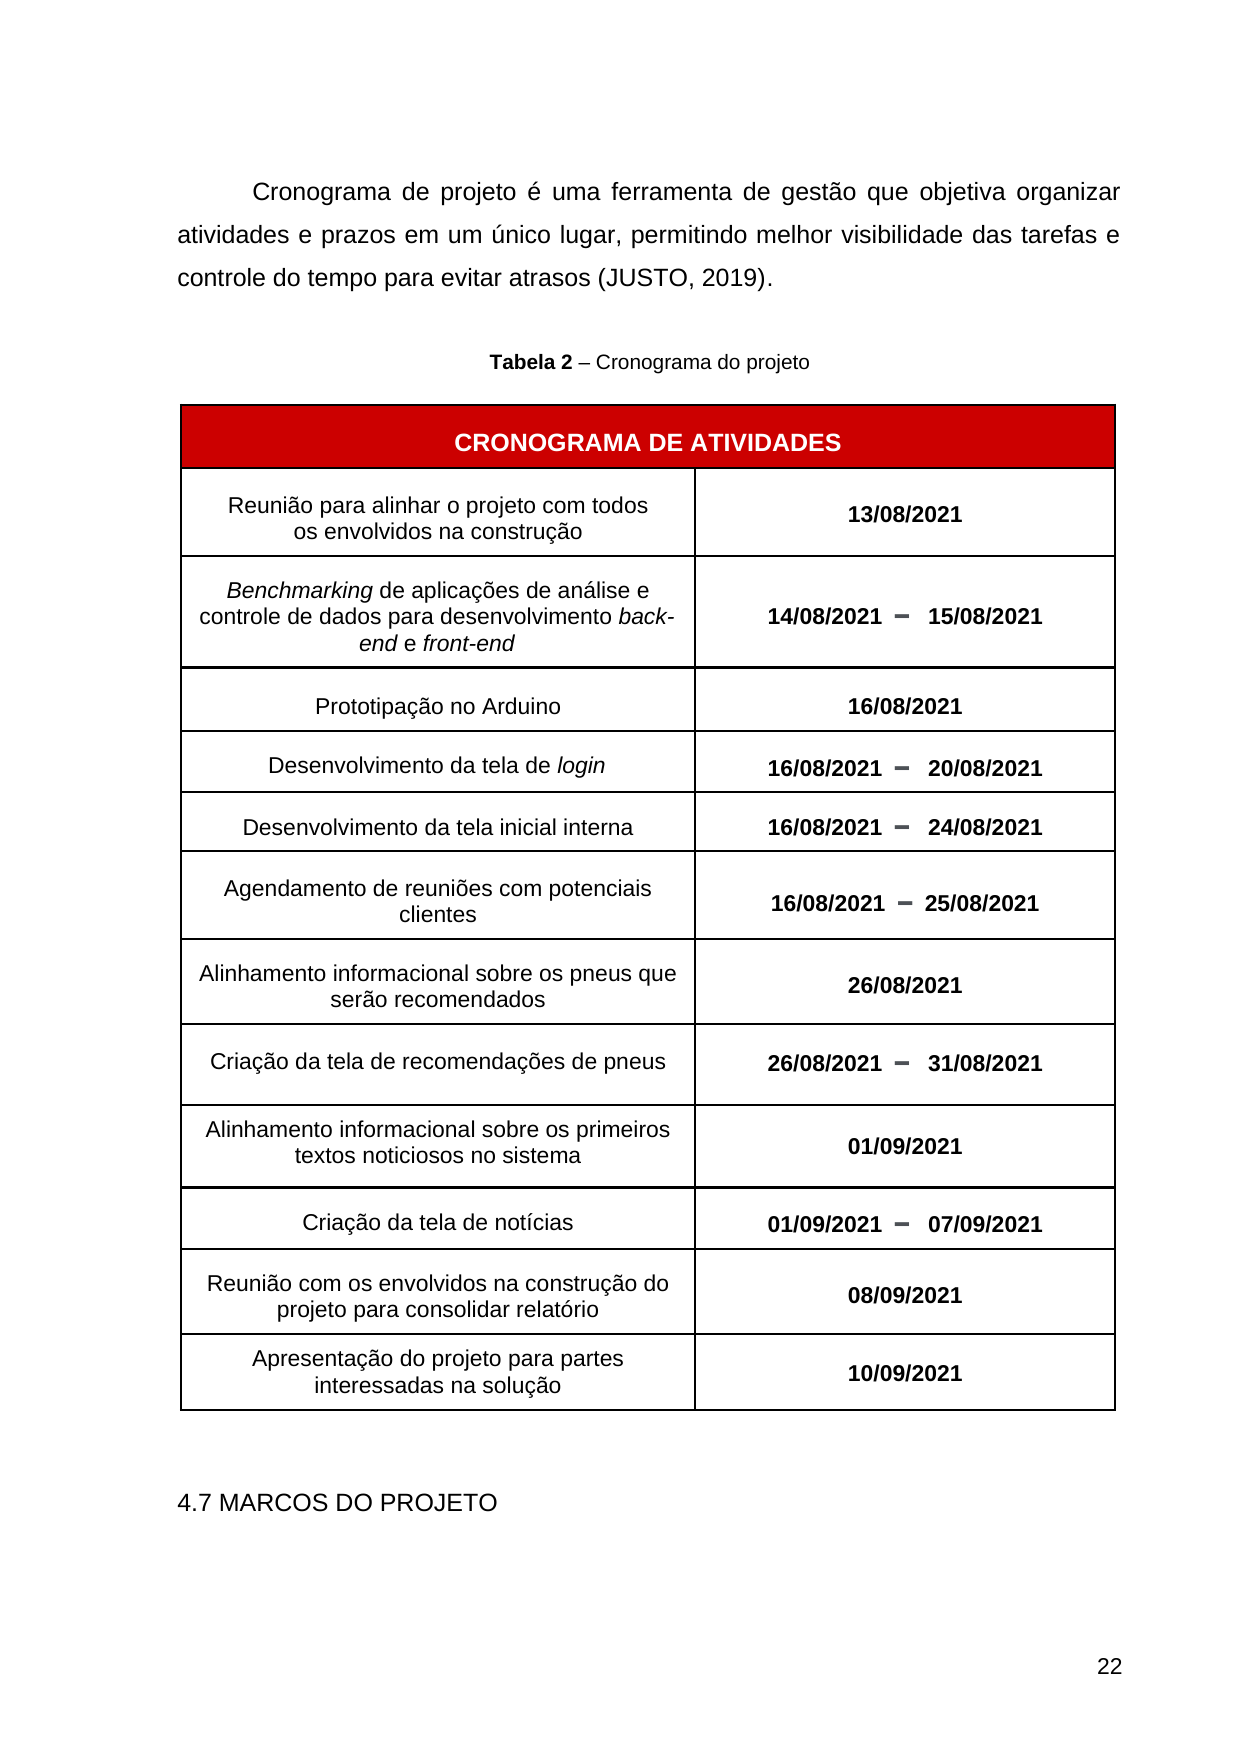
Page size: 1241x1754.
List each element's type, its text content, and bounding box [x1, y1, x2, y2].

table_cell 08/09/2021 [696, 1250, 1114, 1333]
table_cell 16/08/2021 ━ 24/08/2021 [696, 793, 1114, 850]
table_cell Alinhamento informacional sobre os primeiros textos noticiosos no sistema [182, 1106, 694, 1186]
table_cell 16/08/2021 [696, 669, 1114, 730]
table_cell 10/09/2021 [696, 1335, 1114, 1408]
table_cell 16/08/2021 ━ 20/08/2021 [696, 732, 1114, 791]
table_cell 16/08/2021 ━ 25/08/2021 [696, 852, 1114, 938]
table_cell Benchmarking de aplicações de análise e controle de dados para desenvolvimento back-end e front-end [182, 557, 694, 666]
table_cell Reunião com os envolvidos na construção do projeto para consolidar relatório [182, 1250, 694, 1333]
table_cell Agendamento de reuniões com potenciais clientes [182, 852, 694, 938]
table_cell Apresentação do projeto para partes interessadas na solução [182, 1335, 694, 1408]
table_cell 13/08/2021 [696, 469, 1114, 555]
table_header CRONOGRAMA DE ATIVIDADES [182, 406, 1114, 467]
table_cell 01/09/2021 ━ 07/09/2021 [696, 1189, 1114, 1248]
table_cell 26/08/2021 [696, 940, 1114, 1023]
table_cell Prototipação no Arduino [182, 669, 694, 730]
table_cell Desenvolvimento da tela de login [182, 732, 694, 791]
table_cell Criação da tela de notícias [182, 1189, 694, 1248]
table_cell 01/09/2021 [696, 1106, 1114, 1186]
table_cell 26/08/2021 ━ 31/08/2021 [696, 1025, 1114, 1103]
table_cell Reunião para alinhar o projeto com todos os envolvidos na construção [182, 469, 694, 555]
table_cell Desenvolvimento da tela inicial interna [182, 793, 694, 850]
table_cell 14/08/2021 ━ 15/08/2021 [696, 557, 1114, 666]
table_cell Criação da tela de recomendações de pneus [182, 1025, 694, 1103]
subtitle 4.7 MARCOS DO PROJETO [177, 1488, 1122, 1516]
text Cronograma de projeto é uma ferramenta de gestão que objetiva organizar atividades e prazos em um único lugar, permitindo melhor visibilidade das tarefas e controle do tempo para evitar atrasos (JUSTO, 2019). [177, 177, 1122, 292]
text Tabela 2 – Cronograma do projeto [177, 349, 1122, 373]
table_cell Alinhamento informacional sobre os pneus que serão recomendados [182, 940, 694, 1023]
